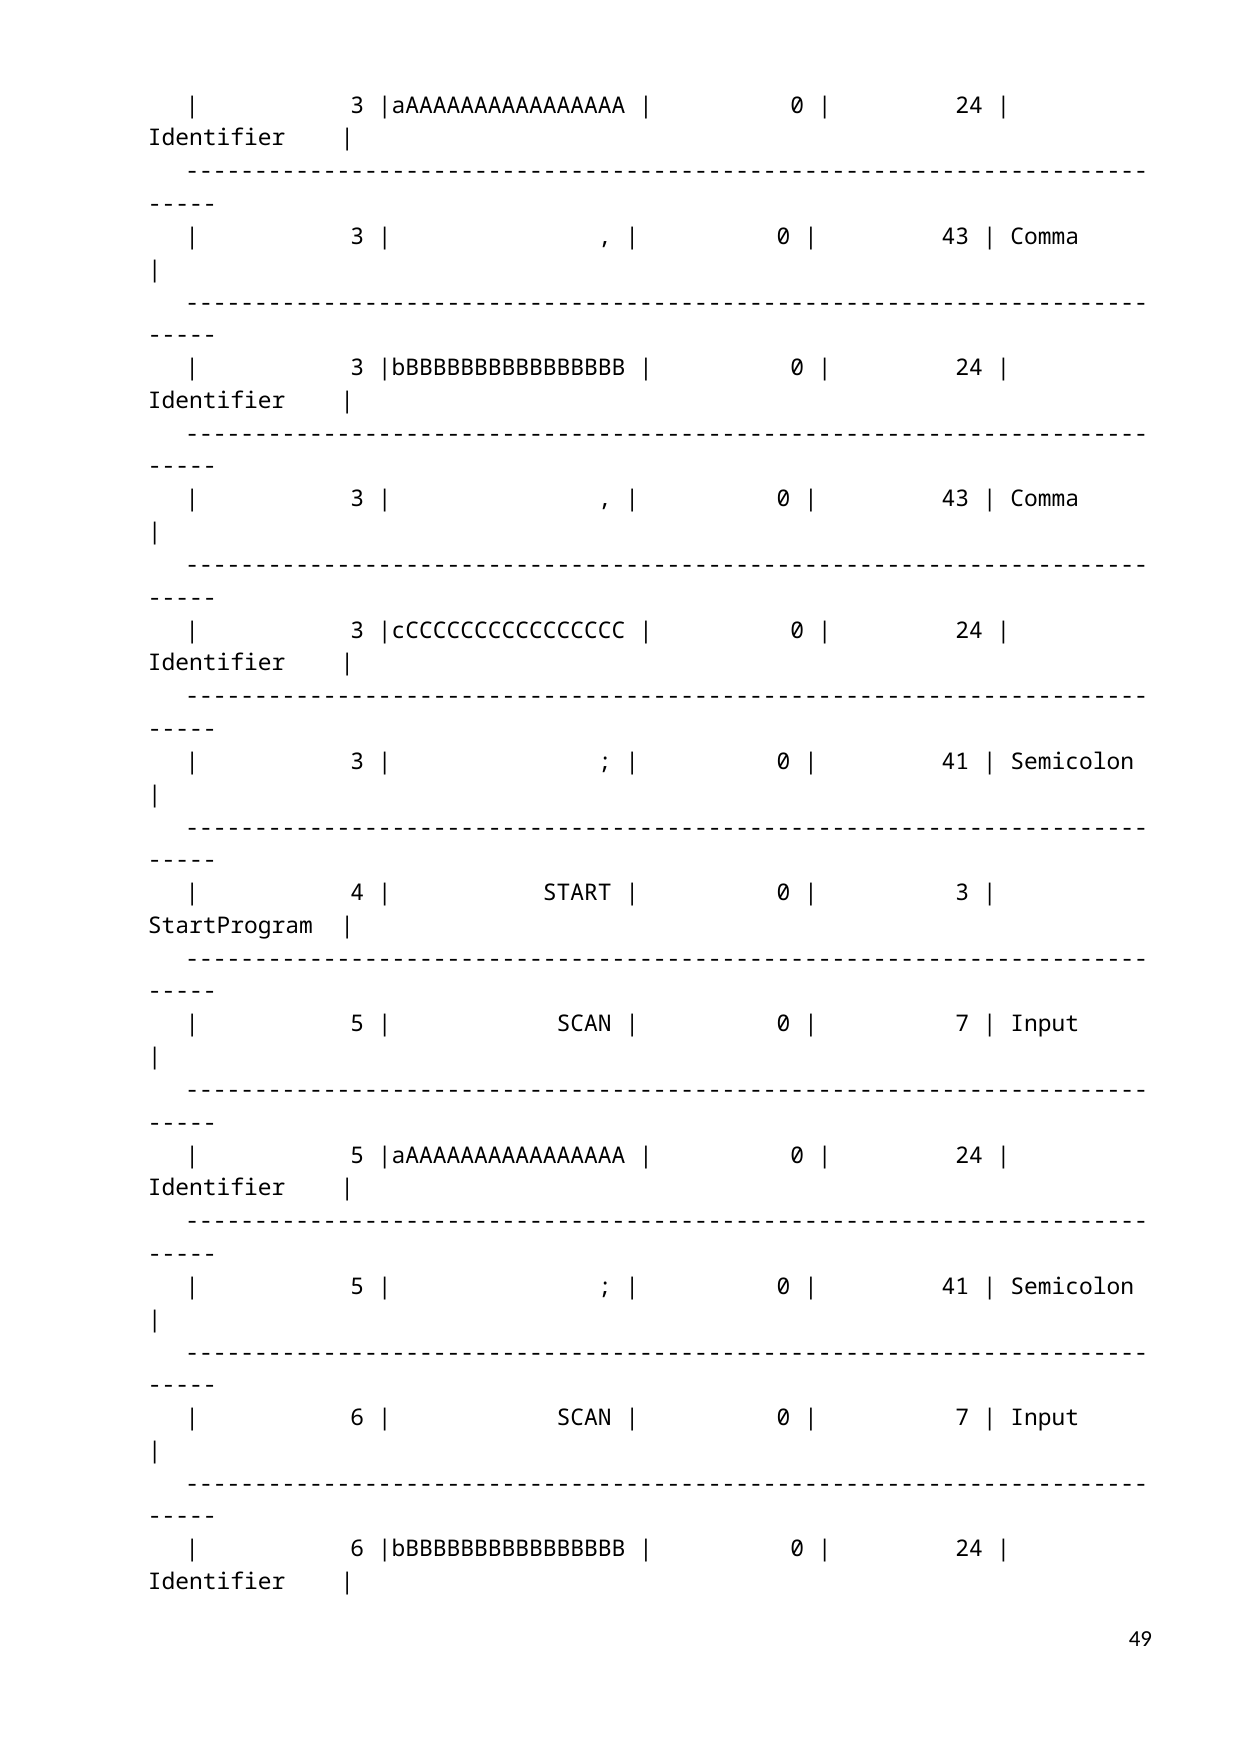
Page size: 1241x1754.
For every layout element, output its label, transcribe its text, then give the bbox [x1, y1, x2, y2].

text | 4 | START | 0 | 3 | StartProgram | [148, 876, 1152, 940]
text | 3 |aAAAAAAAAAAAAAAAA | 0 | 24 | Identifier | [148, 88, 1152, 153]
text | 6 |bBBBBBBBBBBBBBBBB | 0 | 24 | Identifier | [148, 1532, 1152, 1596]
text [148, 1335, 1152, 1399]
text | 3 | ; | 0 | 41 | Semicolon | [148, 745, 1152, 809]
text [148, 154, 1152, 218]
text | 5 | SCAN | 0 | 7 | Input | [148, 1007, 1152, 1071]
text --------------------------------------------------------------------------- [148, 810, 1152, 874]
text --------------------------------------------------------------------------- [148, 1073, 1152, 1137]
text | 3 | , | 0 | 43 | Comma | [148, 482, 1152, 546]
text | 3 | , | 0 | 43 | Comma | [148, 220, 1152, 284]
text --------------------------------------------------------------------------- [148, 679, 1152, 743]
text --------------------------------------------------------------------------- [148, 942, 1152, 1006]
text --------------------------------------------------------------------------- [148, 548, 1152, 612]
text | 6 | SCAN | 0 | 7 | Input | [148, 1401, 1152, 1465]
text | 5 | ; | 0 | 41 | Semicolon | [148, 1270, 1152, 1334]
text --------------------------------------------------------------------------- [148, 1204, 1152, 1268]
text | 3 |cCCCCCCCCCCCCCCCC | 0 | 24 | Identifier | [148, 613, 1152, 678]
text --------------------------------------------------------------------------- [148, 417, 1152, 481]
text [148, 1467, 1152, 1531]
text | 5 |aAAAAAAAAAAAAAAAA | 0 | 24 | Identifier | [148, 1138, 1152, 1203]
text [148, 285, 1152, 349]
text | 3 |bBBBBBBBBBBBBBBBB | 0 | 24 | Identifier | [148, 351, 1152, 415]
